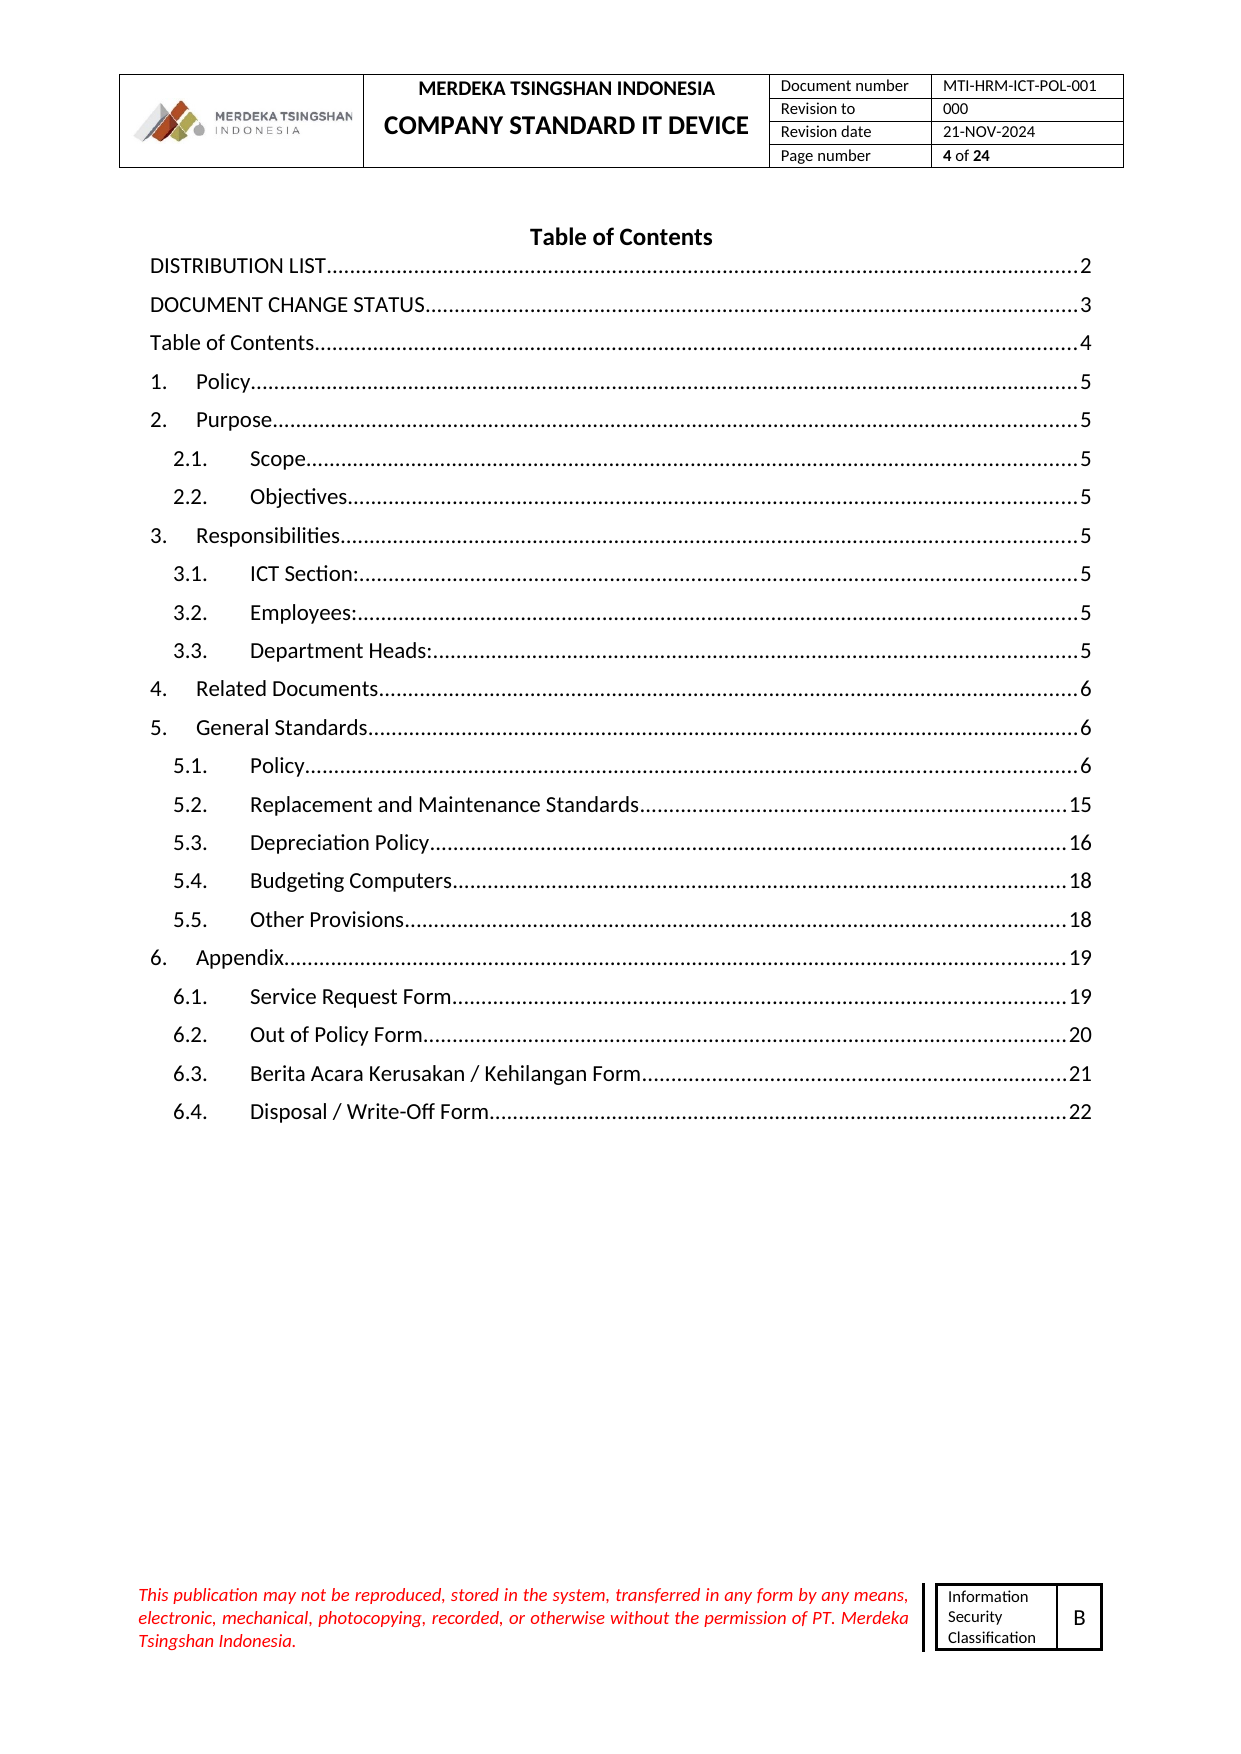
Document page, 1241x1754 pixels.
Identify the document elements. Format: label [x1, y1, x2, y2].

picture [131, 98, 353, 144]
